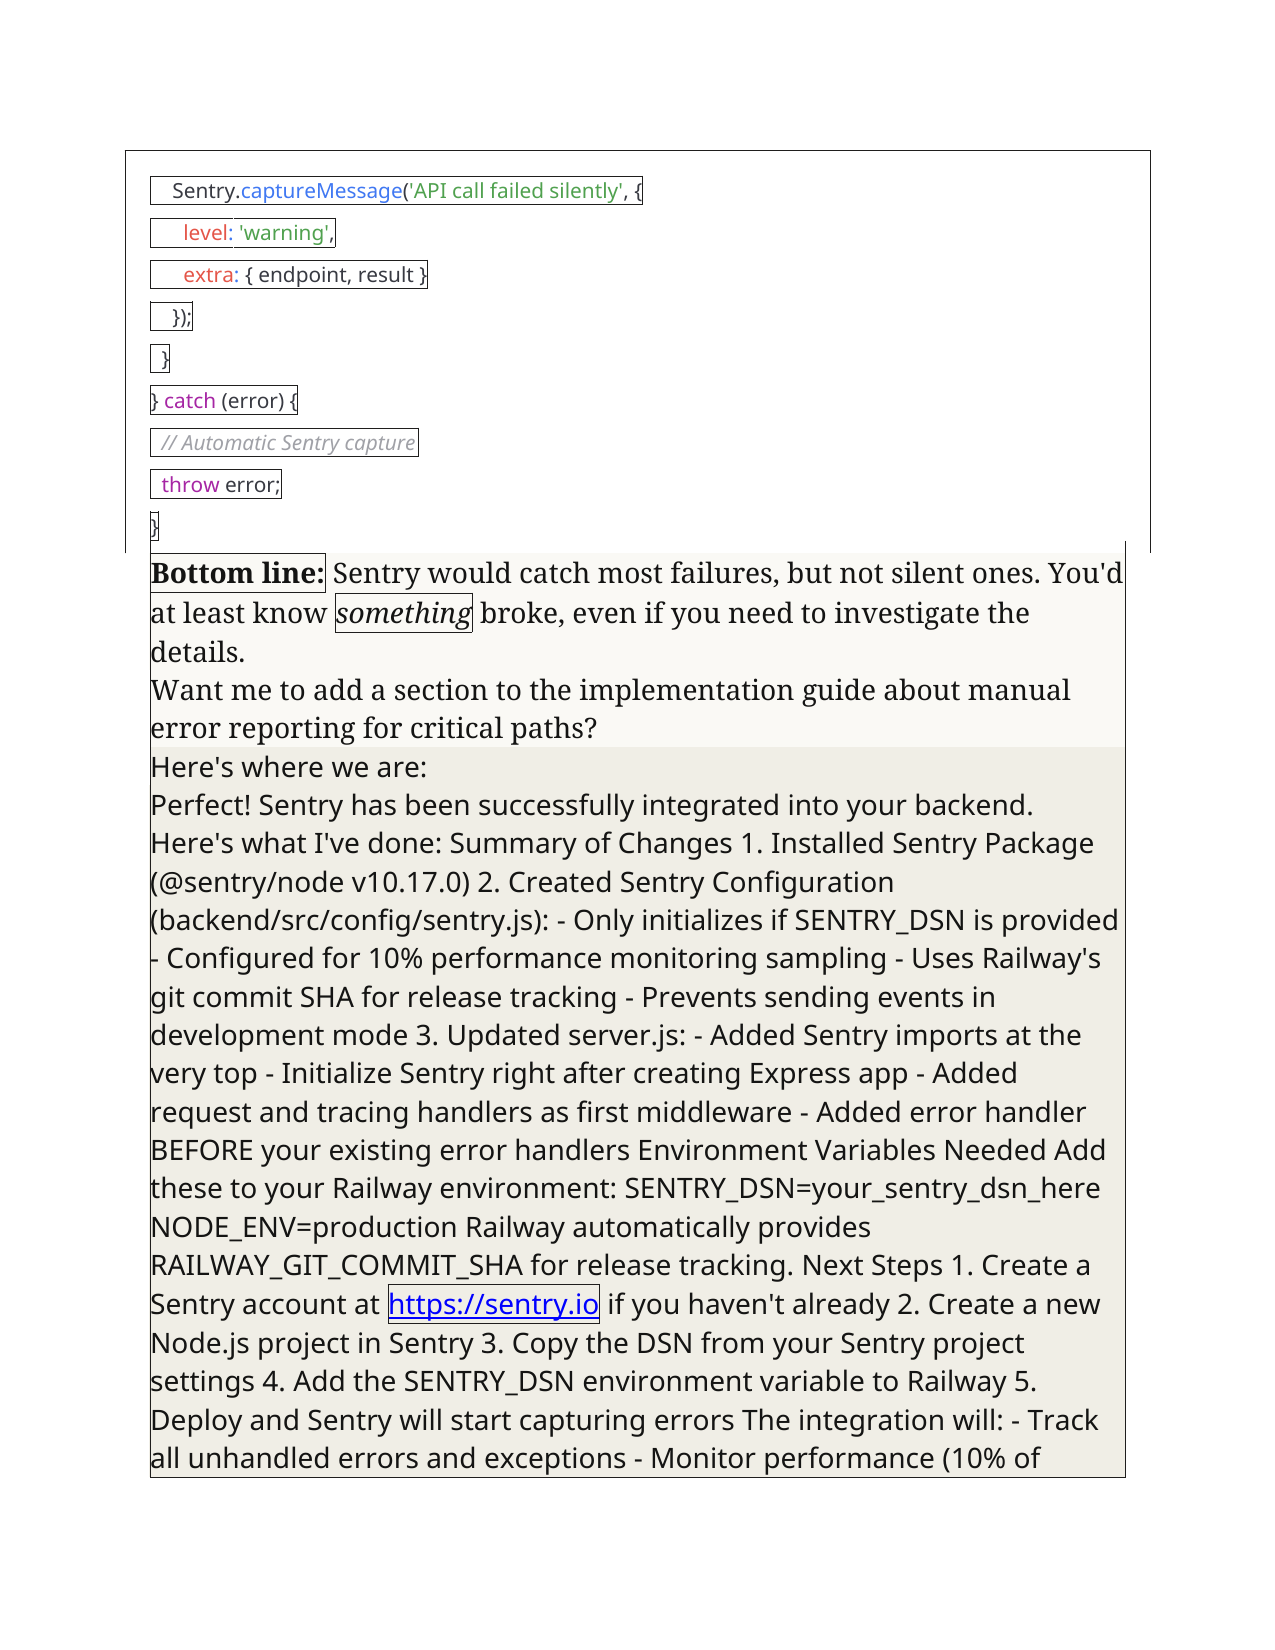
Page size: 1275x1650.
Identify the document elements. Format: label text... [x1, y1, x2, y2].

text throw error; [126, 444, 1150, 486]
text Here's where we are: [151, 747, 1125, 785]
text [151, 785, 1125, 1477]
text level: 'warning', [126, 192, 1150, 234]
text } [126, 486, 1150, 541]
text } [126, 318, 1150, 360]
text Bottom line: Sentry would catch most failures, but not silent ones. You'd at least know something broke, even if you need to investigate the details. [151, 553, 1125, 670]
text Want me to add a section to the implementation guide about manual error reporting for critical paths? [151, 670, 1125, 747]
text Sentry.captureMessage('API call failed silently', { [126, 151, 1150, 192]
text extra: { endpoint, result } [126, 234, 1150, 276]
text } catch (error) { [126, 360, 1150, 402]
text }); [126, 276, 1150, 318]
text // Automatic Sentry capture [126, 402, 1150, 444]
